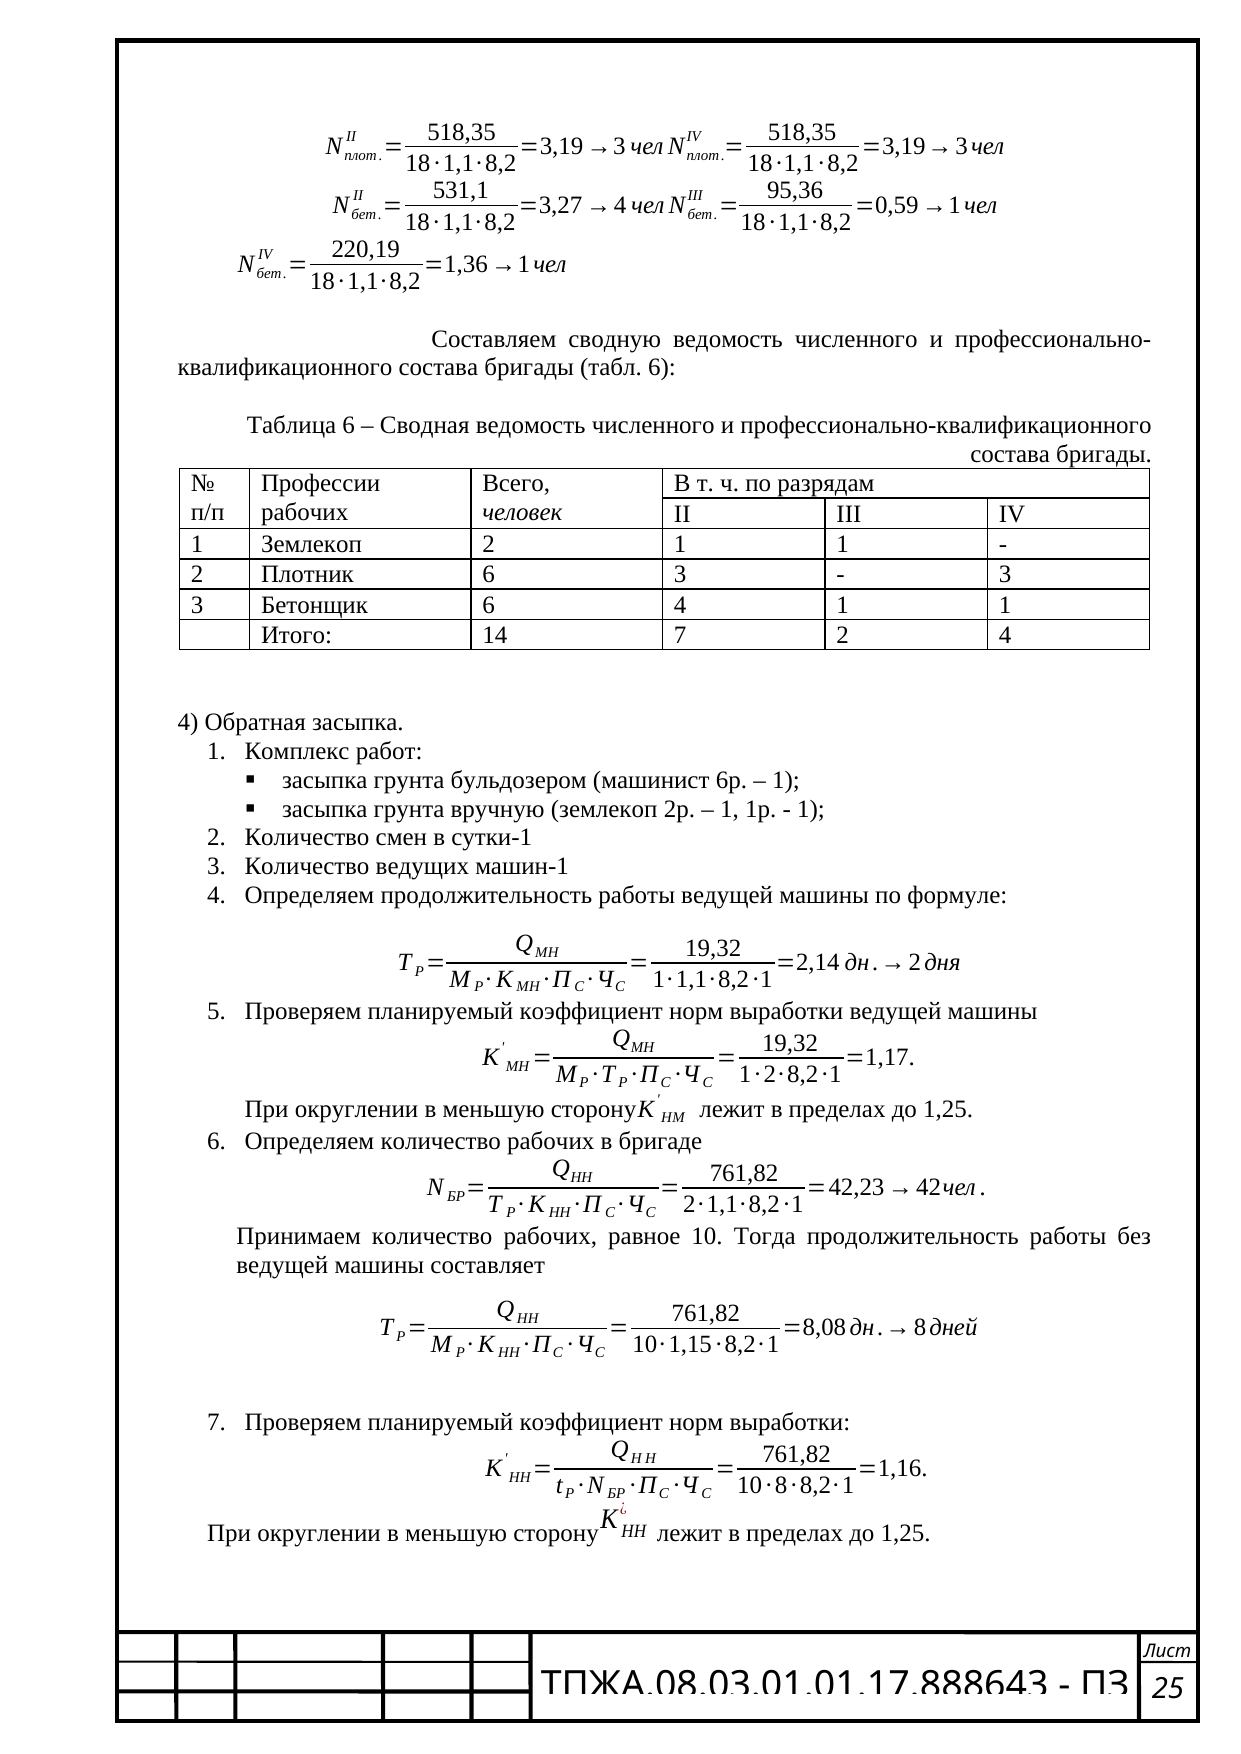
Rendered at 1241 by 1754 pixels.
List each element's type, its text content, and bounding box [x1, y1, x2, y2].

text 4) Обратная засыпка. [177, 707, 1152, 736]
text Таблица 6 – Сводная ведомость численного и профессионально-квалификационного состава бригады. [177, 410, 1152, 467]
table_header № п/п [180, 469, 249, 528]
table_cell 1 [988, 590, 1149, 618]
list Определяем количество рабочих в бригаде [207, 1126, 1152, 1154]
table_cell 1 [663, 529, 824, 558]
table_cell Бетонщик [250, 590, 470, 618]
table_cell Землекоп [250, 529, 470, 558]
table_cell - [988, 529, 1149, 558]
list засыпка грунта бульдозером (машинист 6р. – 1); [244, 765, 1152, 794]
table_cell 3 [988, 560, 1149, 588]
list Комплекс работ: [207, 736, 1152, 765]
table_cell Итого: [250, 620, 470, 649]
list засыпка грунта вручную (землекоп 2р. – 1, 1р. - 1); [244, 794, 1152, 822]
table_cell IV [988, 499, 1149, 528]
table_cell 4 [988, 620, 1149, 649]
table_header Всего, человек [472, 469, 662, 528]
table_cell 2 [472, 529, 662, 558]
list Количество ведущих машин-1 [207, 851, 1152, 880]
table_cell 7 [663, 620, 824, 649]
table_cell 6 [472, 560, 662, 588]
table_cell 4 [663, 590, 824, 618]
list Проверяем планируемый коэффициент норм выработки ведущей машины [207, 996, 1152, 1024]
table_cell 14 [472, 620, 662, 649]
table_header Профессии рабочих [250, 469, 470, 528]
table_cell 1 [826, 529, 987, 558]
list Определяем продолжительность работы ведущей машины по формуле: [207, 880, 1152, 909]
list Проверяем планируемый коэффициент норм выработки: [207, 1407, 1152, 1436]
text Принимаем количество рабочих, равное 10. Тогда продолжительность работы без ведущей машины составляет [236, 1221, 1152, 1278]
list При округлении в меньшую сторону лежит в пределах до 1,25. [244, 1091, 1152, 1126]
table_cell 6 [472, 590, 662, 618]
text При округлении в меньшую сторону лежит в пределах до 1,25. [207, 1502, 1152, 1546]
table_cell Плотник [250, 560, 470, 588]
list Количество смен в сутки-1 [207, 822, 1152, 851]
table_header В т. ч. по разрядам [663, 469, 1149, 497]
table_cell - [826, 560, 987, 588]
table_cell III [826, 499, 987, 528]
table_cell 1 [180, 529, 249, 558]
table_cell 3 [180, 590, 249, 618]
text Составляем сводную ведомость численного и профессионально-квалификационного состава бригады (табл. 6): [177, 324, 1152, 381]
table_cell [180, 620, 249, 649]
table_cell 1 [826, 590, 987, 618]
table_cell 2 [826, 620, 987, 649]
table_cell 3 [663, 560, 824, 588]
table_cell 2 [180, 560, 249, 588]
table_cell II [663, 499, 824, 528]
